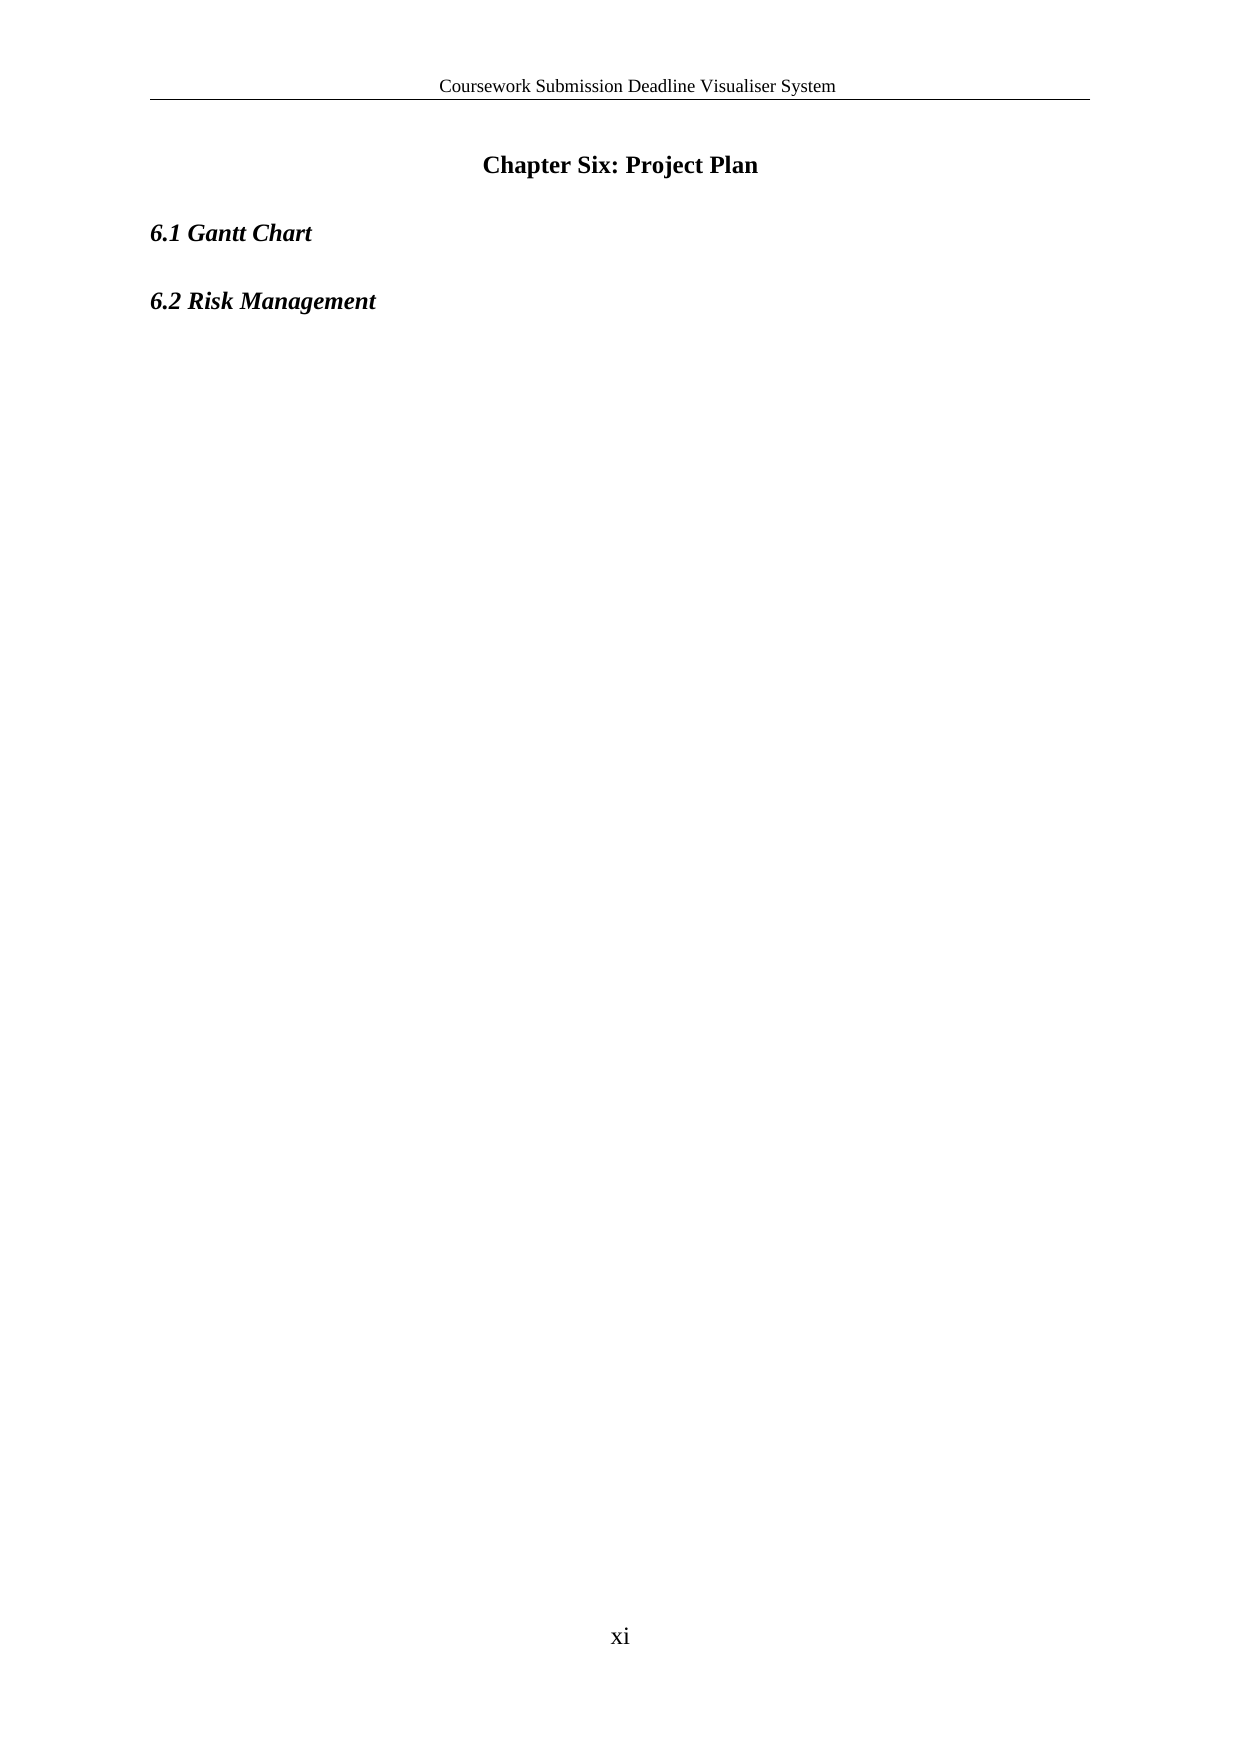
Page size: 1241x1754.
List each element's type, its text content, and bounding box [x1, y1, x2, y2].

subtitle Risk Management [150, 286, 1090, 315]
subtitle Gantt Chart [150, 218, 1090, 247]
subtitle Chapter Six: Project Plan [150, 150, 1090, 179]
